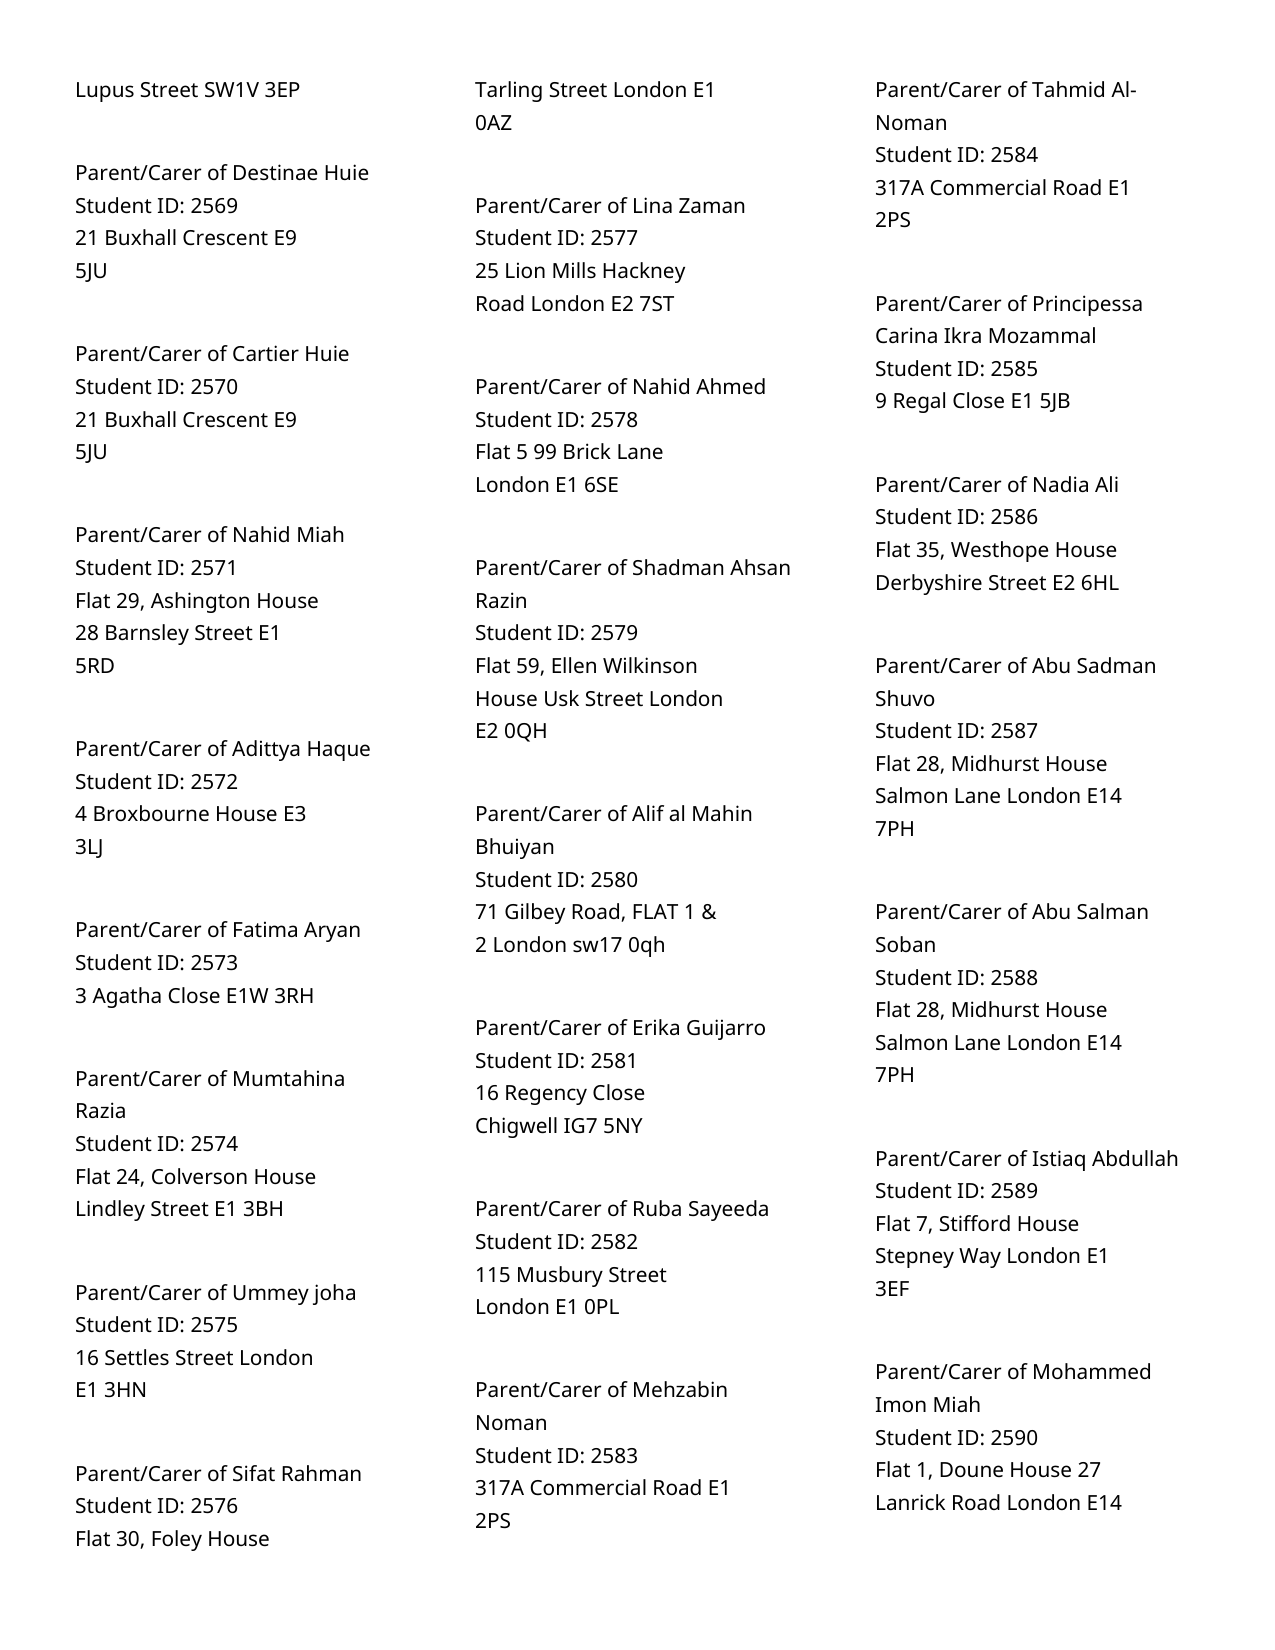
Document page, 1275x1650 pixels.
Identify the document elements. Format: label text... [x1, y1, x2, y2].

text Parent/Carer of Abu Sadman Shuvo Student ID: 2587 Flat 28, Midhurst House Salmon Lane London E14 7PH [875, 651, 1200, 873]
text Parent/Carer of Ummey joha Student ID: 2575 16 Settles Street London E1 3HN [75, 1278, 400, 1434]
text Parent/Carer of Mohammed Imon Miah Student ID: 2590 Flat 1, Doune House 27 Lanrick Road London E14 0FD [875, 1357, 1200, 1516]
text Parent/Carer of Sifat Rahman Student ID: 2576 Flat 30, Foley House Tarling Street London E1 0AZ [475, 75, 800, 166]
text Parent/Carer of Tahmid Al-Noman Student ID: 2584 317A Commercial Road E1 2PS [875, 75, 1200, 264]
text Parent/Carer of Mumtahina Razia Student ID: 2574 Flat 24, Colverson House Lindley Street E1 3BH [75, 1064, 400, 1253]
text Parent/Carer of Mehzabin Noman Student ID: 2583 317A Commercial Road E1 2PS [475, 1376, 800, 1565]
text Parent/Carer of Lina Zaman Student ID: 2577 25 Lion Mills Hackney Road London E2 7ST [475, 191, 800, 347]
text Parent/Carer of Shadman Ahsan Razin Student ID: 2579 Flat 59, Ellen Wilkinson House Usk Street London E2 0QH [475, 553, 800, 775]
text Parent/Carer of Nahid Miah Student ID: 2571 Flat 29, Ashington House 28 Barnsley Street E1 5RD [75, 521, 400, 710]
text Parent/Carer of Principessa Carina Ikra Mozammal Student ID: 2585 9 Regal Close E1 5JB [875, 289, 1200, 445]
text Parent/Carer of Adittya Haque Student ID: 2572 4 Broxbourne House E3 3LJ [75, 734, 400, 891]
text Parent/Carer of Destinae Huie Student ID: 2569 21 Buxhall Crescent E9 5JU [75, 158, 400, 315]
text Parent/Carer of Alif al Mahin Bhuiyan Student ID: 2580 71 Gilbey Road, FLAT 1 & 2 London sw17 0qh [475, 799, 800, 989]
text Parent/Carer of Sifat Rahman Student ID: 2576 Flat 30, Foley House Tarling Street London E1 0AZ [75, 1459, 400, 1553]
text Parent/Carer of Fatima Aryan Student ID: 2573 3 Agatha Close E1W 3RH [75, 916, 400, 1039]
text Parent/Carer of Istiaq Abdullah Student ID: 2589 Flat 7, Stifford House Stepney Way London E1 3EF [875, 1144, 1200, 1333]
text Parent/Carer of Ruba Sayeeda Student ID: 2582 115 Musbury Street London E1 0PL [475, 1194, 800, 1351]
text Parent/Carer of Abu Salman Soban Student ID: 2588 Flat 28, Midhurst House Salmon Lane London E14 7PH [875, 897, 1200, 1119]
text Parent/Carer of Nadia Ali Student ID: 2586 Flat 35, Westhope House Derbyshire Street E2 6HL [875, 470, 1200, 626]
text Parent/Carer of Cartier Huie Student ID: 2570 21 Buxhall Crescent E9 5JU [75, 339, 400, 496]
text Parent/Carer of Riaj Khan Student ID: 2568 Flat 14, Littleton House Lupus Street SW1V 3EP [75, 75, 400, 134]
text Parent/Carer of Erika Guijarro Student ID: 2581 16 Regency Close Chigwell IG7 5NY [475, 1013, 800, 1170]
text Parent/Carer of Nahid Ahmed Student ID: 2578 Flat 5 99 Brick Lane London E1 6SE [475, 372, 800, 528]
